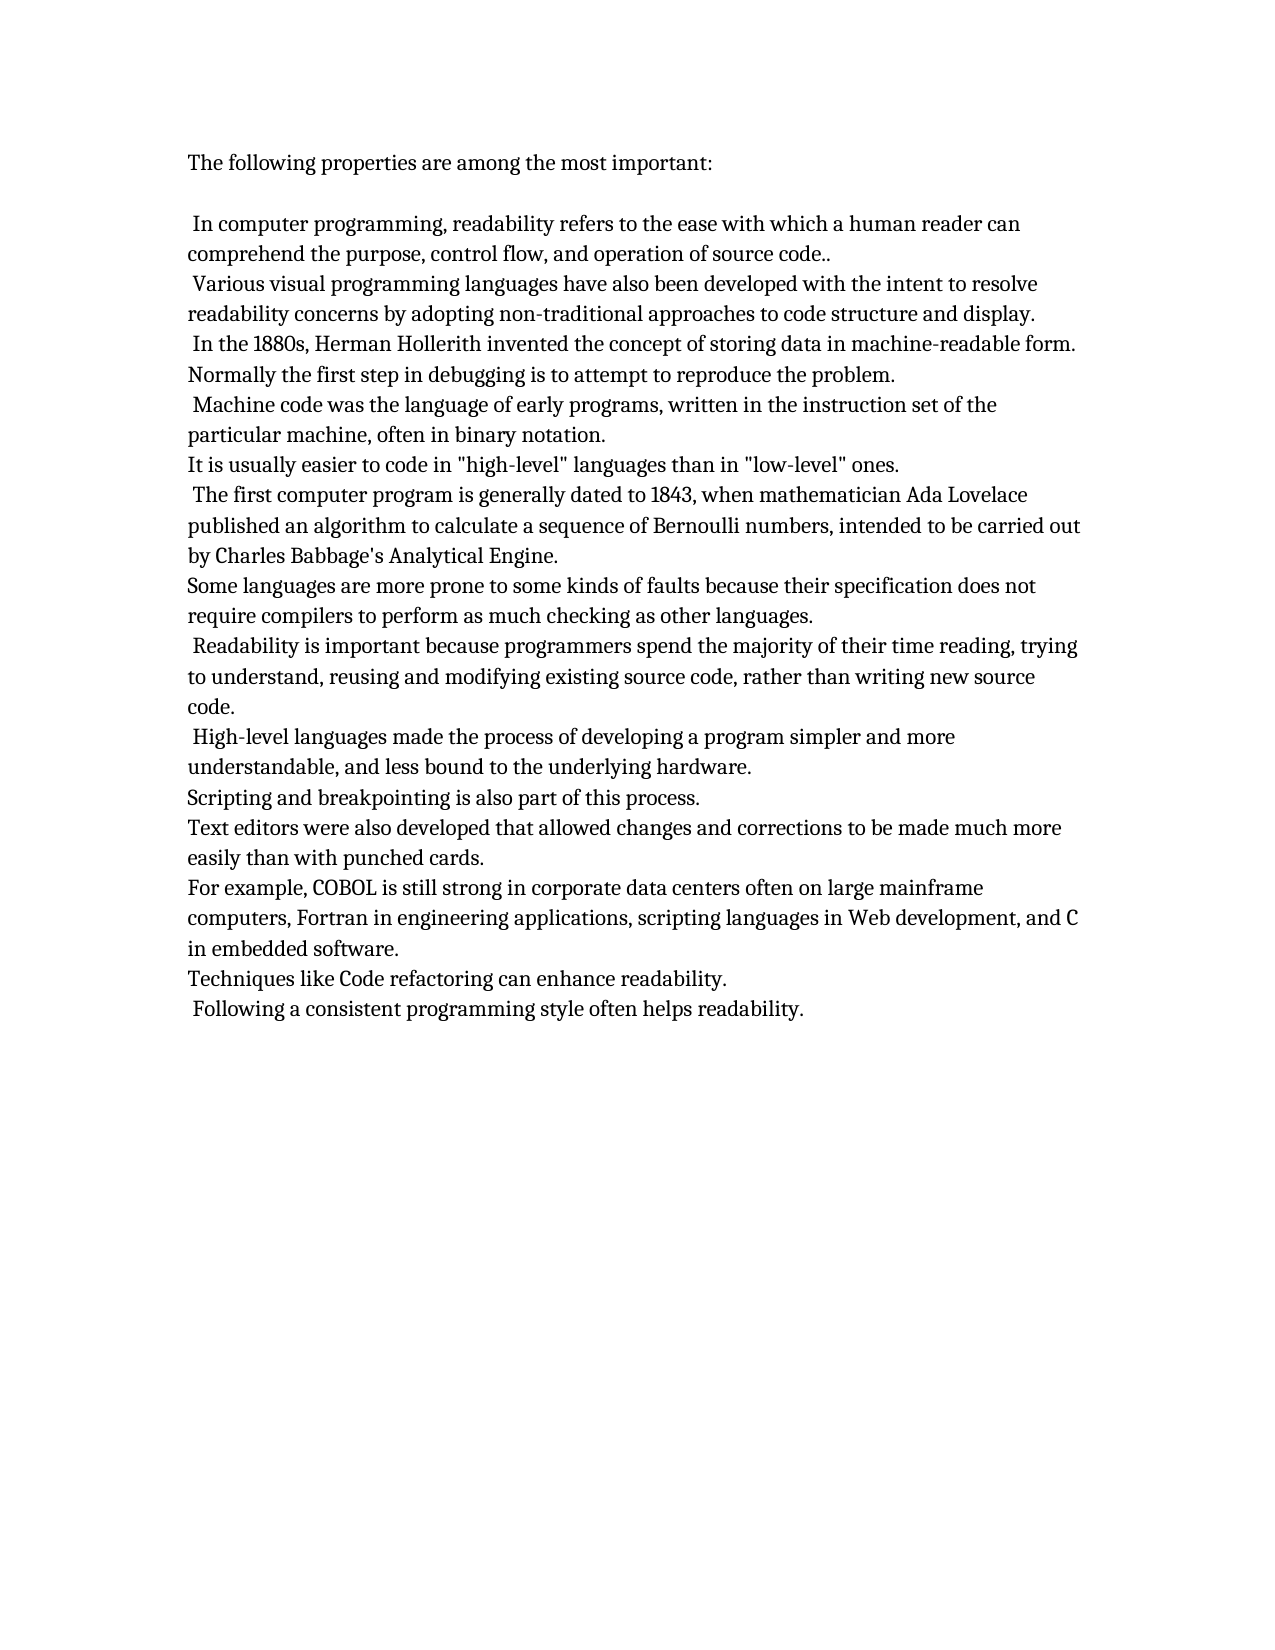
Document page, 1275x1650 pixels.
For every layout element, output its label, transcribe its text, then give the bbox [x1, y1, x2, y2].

text The following properties are among the most important: In computer programming, readability refers to the ease with which a human reader can comprehend the purpose, control flow, and operation of source code.. Various visual programming languages have also been developed with the intent to resolve readability concerns by adopting non-traditional approaches to code structure and display. In the 1880s, Herman Hollerith invented the concept of storing data in machine-readable form. Normally the first step in debugging is to attempt to reproduce the problem. Machine code was the language of early programs, written in the instruction set of the particular machine, often in binary notation. It is usually easier to code in "high-level" languages than in "low-level" ones. The first computer program is generally dated to 1843, when mathematician Ada Lovelace published an algorithm to calculate a sequence of Bernoulli numbers, intended to be carried out by Charles Babbage's Analytical Engine. Some languages are more prone to some kinds of faults because their specification does not require compilers to perform as much checking as other languages. Readability is important because programmers spend the majority of their time reading, trying to understand, reusing and modifying existing source code, rather than writing new source code. High-level languages made the process of developing a program simpler and more understandable, and less bound to the underlying hardware. Scripting and breakpointing is also part of this process. Text editors were also developed that allowed changes and corrections to be made much more easily than with punched cards. For example, COBOL is still strong in corporate data centers often on large mainframe computers, Fortran in engineering applications, scripting languages in Web development, and C in embedded software. Techniques like Code refactoring can enhance readability. Following a consistent programming style often helps readability. [187, 150, 1087, 1022]
